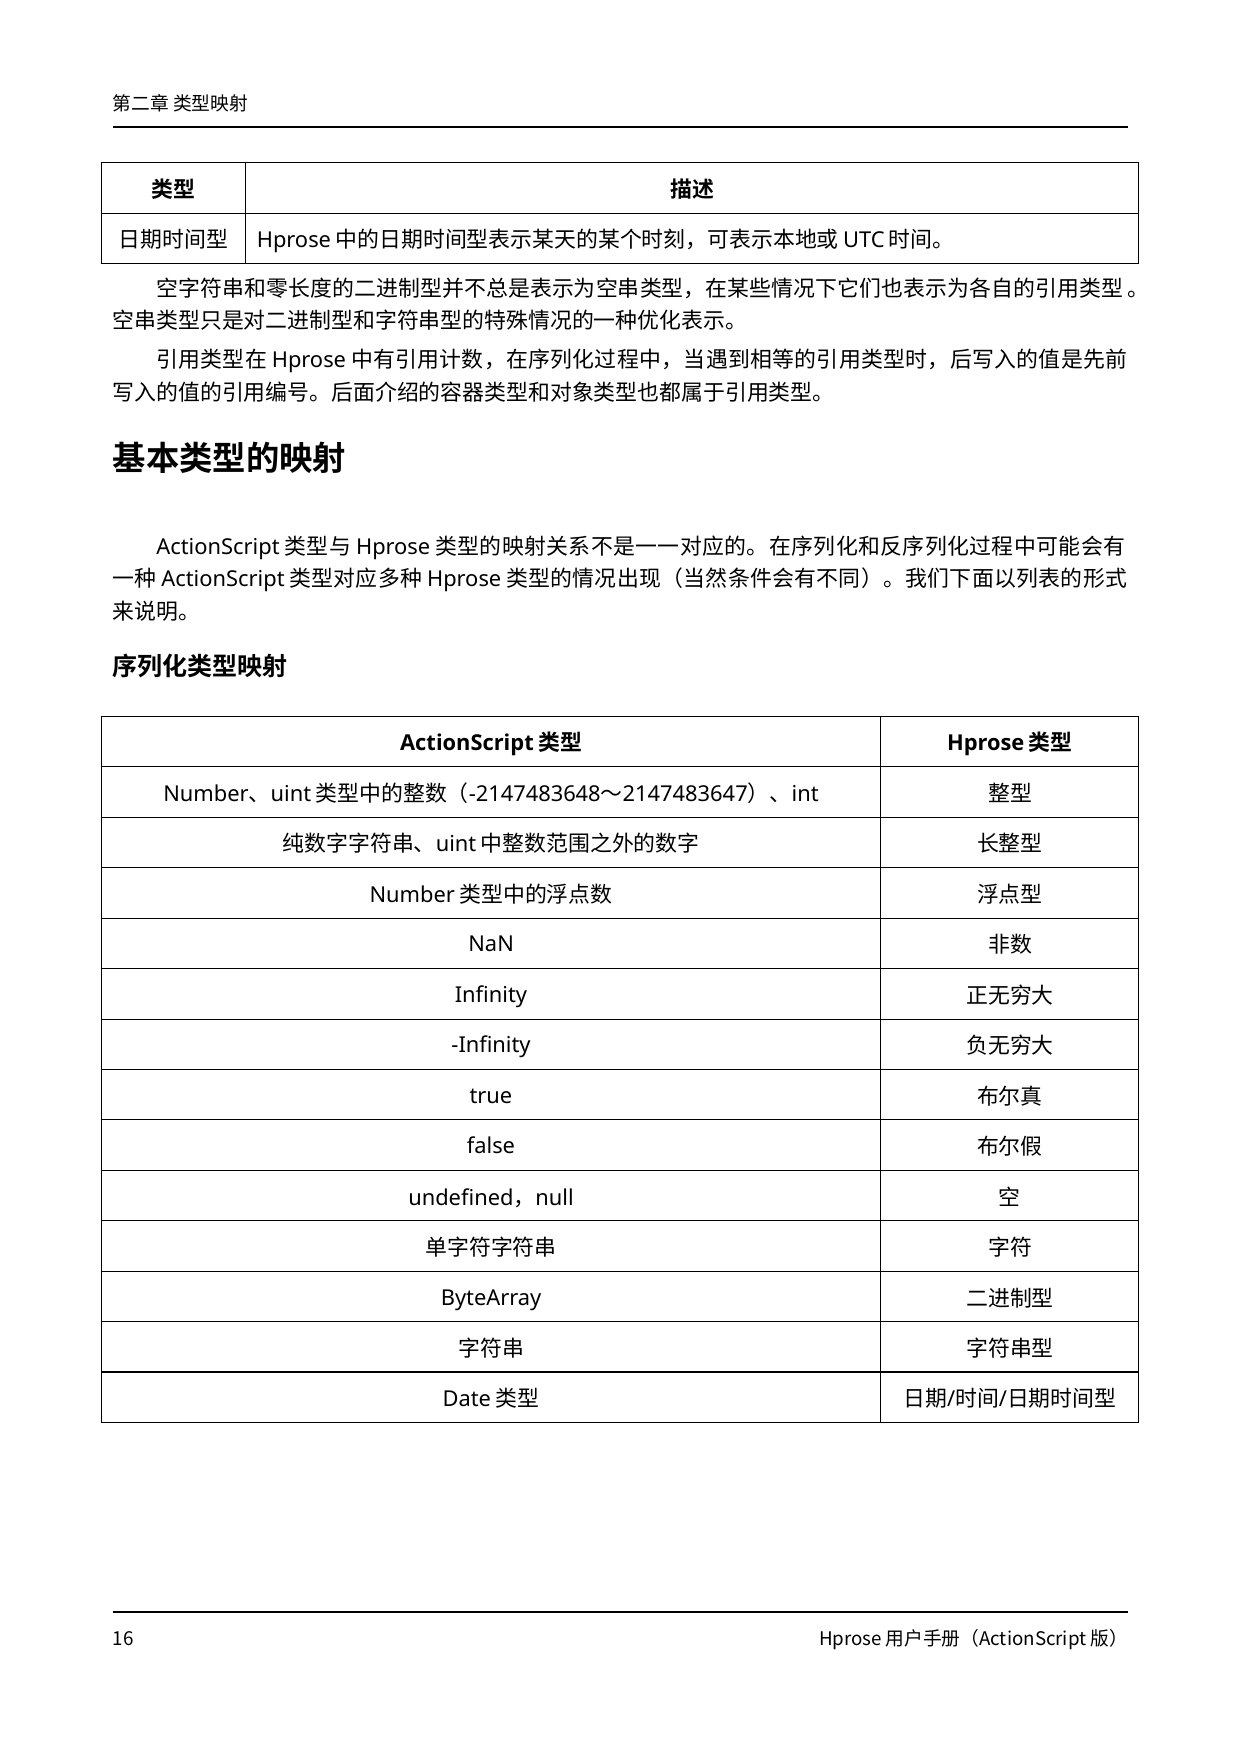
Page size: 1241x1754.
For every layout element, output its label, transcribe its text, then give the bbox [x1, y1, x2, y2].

table_cell undefined，null [102, 1171, 880, 1220]
table_cell Number、uint类型中的整数（-2147483648～2147483647）、int [102, 767, 880, 817]
text 引用类型在Hprose中有引用计数，在序列化过程中，当遇到相等的引用类型时，后写入的值是先前写入的值的引用编号。后面介绍的容器类型和对象类型也都属于引用类型。 [112, 342, 1128, 407]
table_cell Infinity [102, 969, 880, 1018]
table_cell 布尔假 [881, 1120, 1138, 1170]
table_cell 单字符字符串 [102, 1221, 880, 1271]
table_cell 长整型 [881, 818, 1138, 867]
table_cell 正无穷大 [881, 969, 1138, 1018]
table_cell 负无穷大 [881, 1020, 1138, 1069]
table_cell false [102, 1120, 880, 1170]
table_cell Hprose中的日期时间型表示某天的某个时刻，可表示本地或UTC时间。 [246, 214, 1138, 263]
table_cell 整型 [881, 767, 1138, 817]
subtitle 基本类型的映射 [112, 423, 1128, 488]
table_cell -Infinity [102, 1020, 880, 1069]
table_cell 浮点型 [881, 868, 1138, 918]
table_cell ByteArray [102, 1272, 880, 1321]
table_cell 布尔真 [881, 1070, 1138, 1119]
text 空字符串和零长度的二进制型并不总是表示为空串类型，在某些情况下它们也表示为各自的引用类型。空串类型只是对二进制型和字符串型的特殊情况的一种优化表示。 [112, 270, 1128, 335]
table_cell 日期时间型 [102, 214, 245, 263]
table_cell 字符串型 [881, 1322, 1138, 1371]
subtitle 序列化类型映射 [112, 632, 1128, 697]
text ActionScript类型与Hprose类型的映射关系不是一一对应的。在序列化和反序列化过程中可能会有一种ActionScript类型对应多种Hprose类型的情况出现（当然条件会有不同）。我们下面以列表的形式来说明。 [112, 528, 1128, 626]
table_cell 纯数字字符串、uint中整数范围之外的数字 [102, 818, 880, 867]
table_cell 字符串 [102, 1322, 880, 1371]
table_header ActionScript类型 [102, 717, 880, 766]
table_header 类型 [102, 163, 245, 212]
table_cell 字符 [881, 1221, 1138, 1271]
table_cell 非数 [881, 919, 1138, 968]
table_cell true [102, 1070, 880, 1119]
table_cell 空 [881, 1171, 1138, 1220]
table_header 描述 [246, 163, 1138, 212]
table_cell Number类型中的浮点数 [102, 868, 880, 918]
table_cell 二进制型 [881, 1272, 1138, 1321]
table_header Hprose类型 [881, 717, 1138, 766]
table_cell Date类型 [102, 1373, 880, 1422]
table_cell 日期/时间/日期时间型 [881, 1373, 1138, 1422]
table_cell NaN [102, 919, 880, 968]
